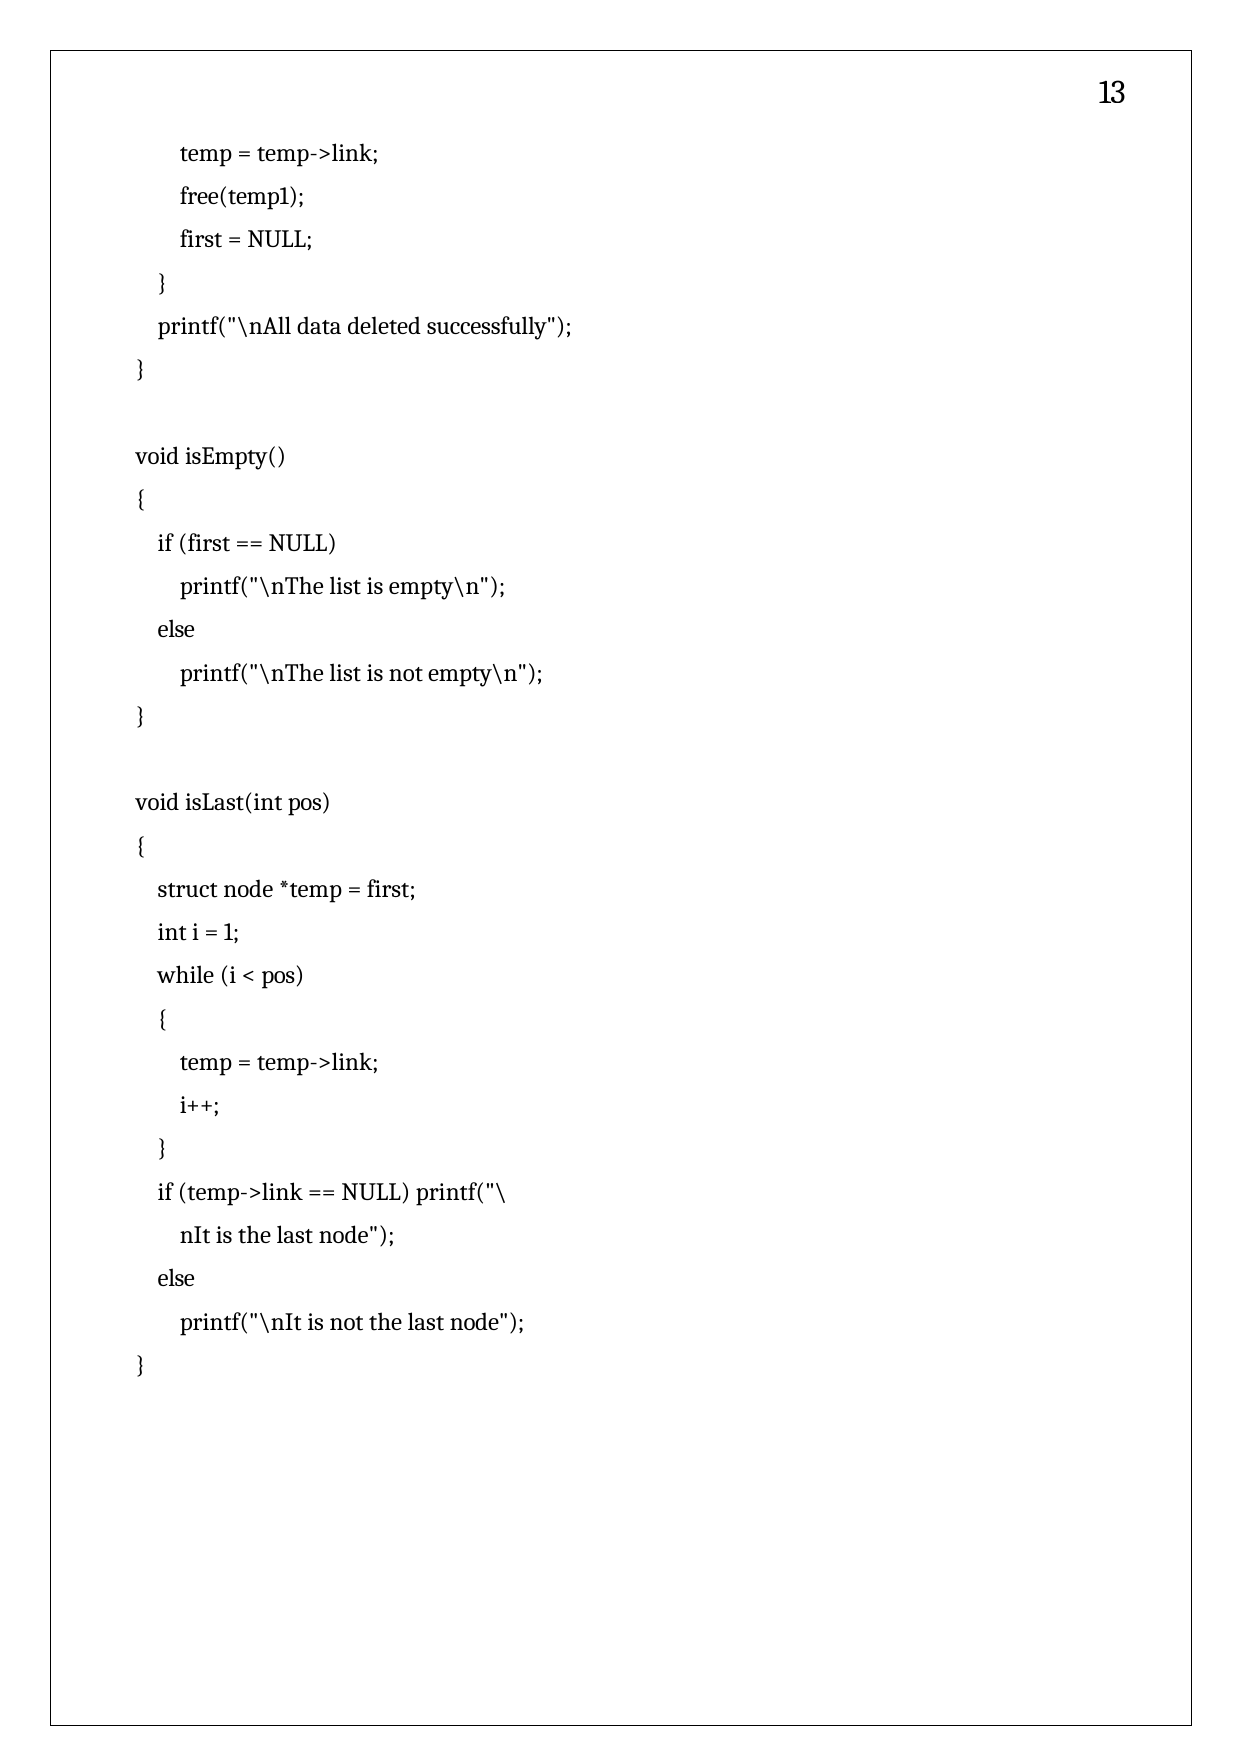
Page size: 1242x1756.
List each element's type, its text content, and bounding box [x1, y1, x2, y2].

text printf("\nIt is not the last node"); [179, 1307, 1152, 1336]
text { [157, 1004, 1152, 1033]
text first = NULL; [179, 225, 1152, 254]
text } [136, 355, 1152, 384]
text } [136, 1351, 1152, 1379]
text printf("\nThe list is not empty\n"); [179, 659, 1152, 687]
text else [157, 1264, 1152, 1293]
text void isEmpty() [136, 442, 1152, 471]
text } [136, 702, 1152, 731]
text while (i < pos) [157, 961, 1152, 990]
text struct node *temp = first; int i = 1; [157, 875, 434, 947]
text temp = temp->link; i++; [179, 1048, 397, 1120]
text temp = temp->link; free(temp1); [179, 139, 397, 211]
text if (first == NULL) [157, 529, 1152, 558]
text if (temp->link == NULL) printf("\nIt is the last node"); [157, 1178, 532, 1250]
text } [157, 1134, 1152, 1163]
text } [157, 268, 1152, 297]
text printf("\nAll data deleted successfully"); [157, 312, 1152, 341]
text { [136, 485, 1152, 514]
text void isLast(int pos) [136, 788, 1152, 817]
text printf("\nThe list is empty\n"); else [157, 572, 532, 644]
text { [136, 832, 1152, 860]
